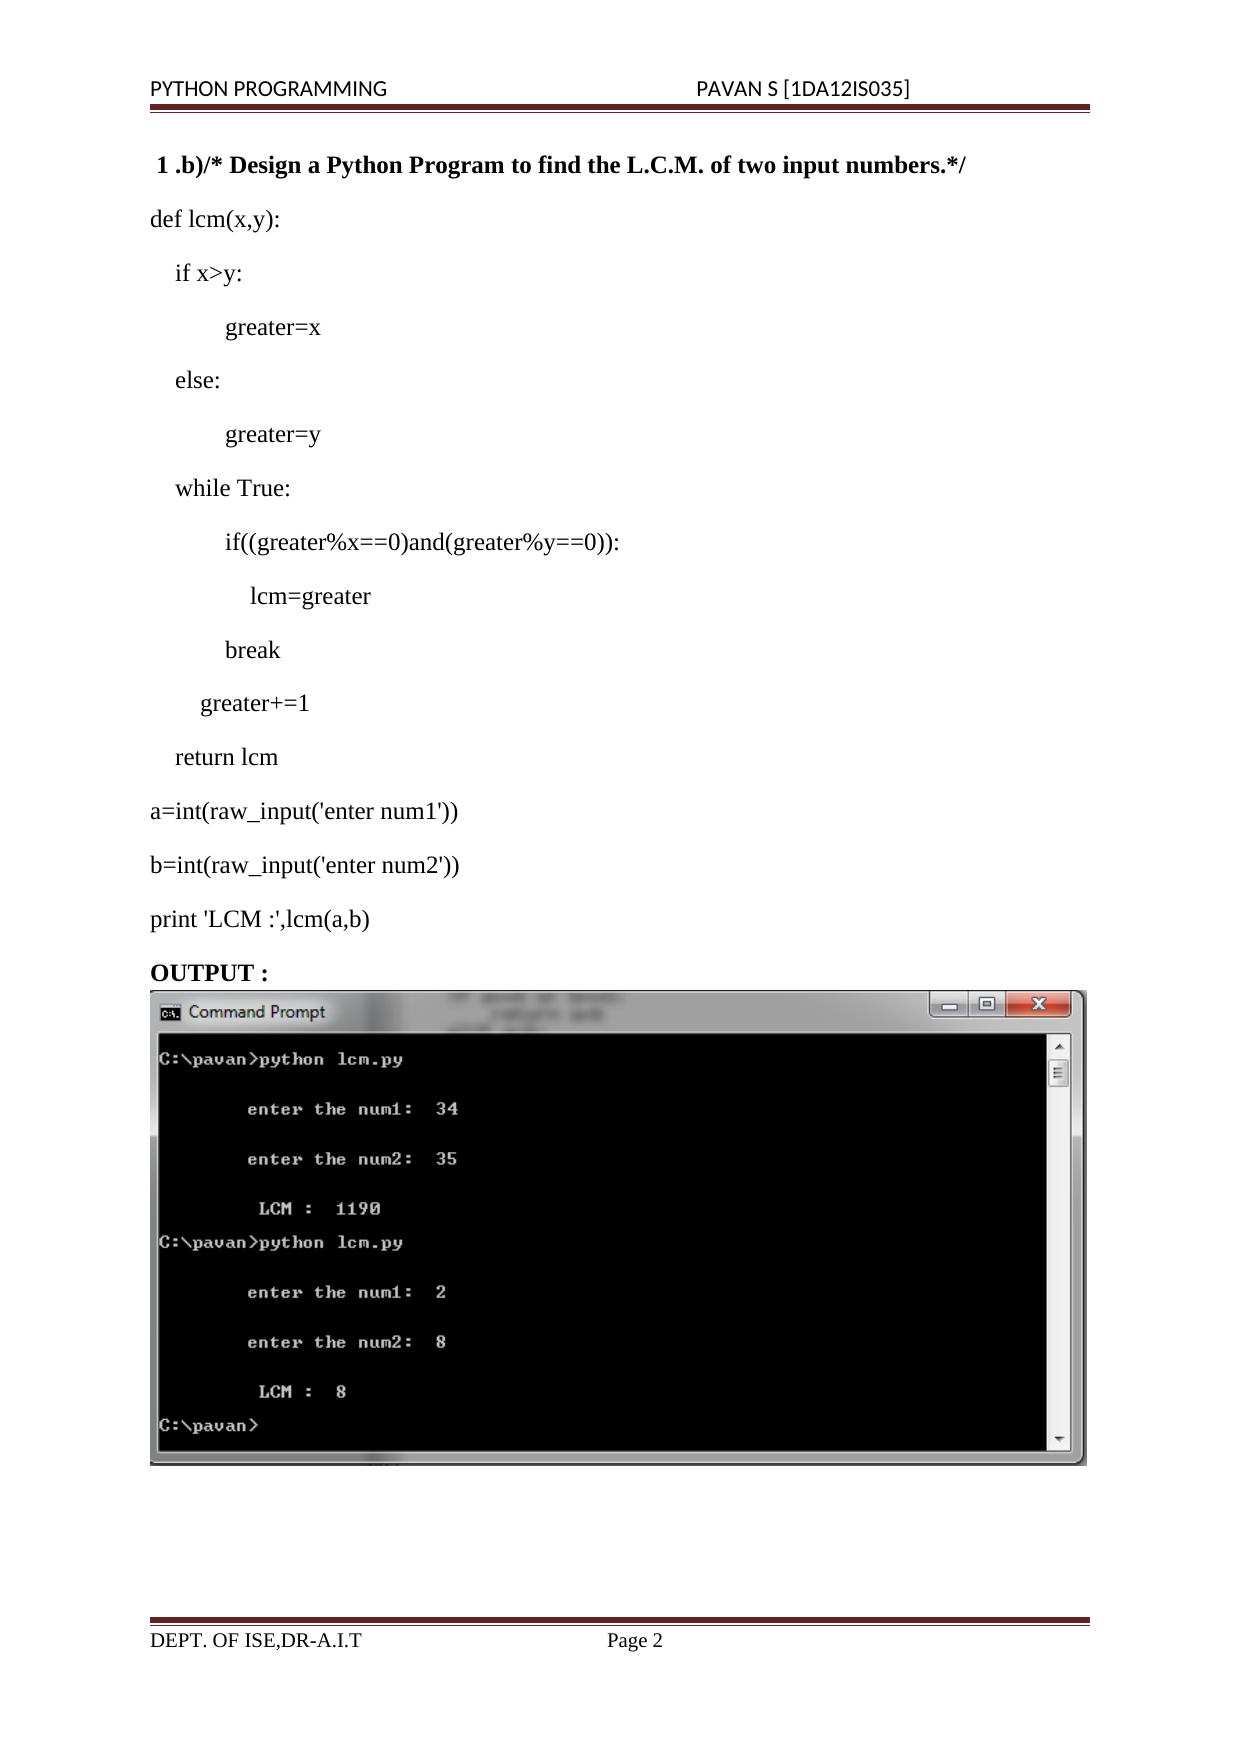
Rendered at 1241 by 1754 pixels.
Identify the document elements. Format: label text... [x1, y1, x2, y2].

picture [150, 990, 1087, 1466]
text b=int(raw_input('enter num2')) [150, 850, 1090, 879]
text def lcm(x,y): [150, 204, 1090, 233]
text a=int(raw_input('enter num1')) [150, 796, 1090, 825]
text greater+=1 [150, 688, 1090, 717]
text break [150, 635, 1090, 663]
text greater=x [150, 312, 1090, 340]
text return lcm [150, 742, 1090, 771]
text if((greater%x==0)and(greater%y==0)): [150, 527, 1090, 556]
text greater=y [150, 419, 1090, 448]
text else: [150, 365, 1090, 394]
text while True: [150, 473, 1090, 502]
text print 'LCM :',lcm(a,b) [150, 904, 1090, 933]
text if x>y: [150, 258, 1090, 286]
text lcm=greater [150, 581, 1090, 609]
text 1 .b)/* Design a Python Program to find the L.C.M. of two input numbers.*/ [150, 150, 1090, 179]
